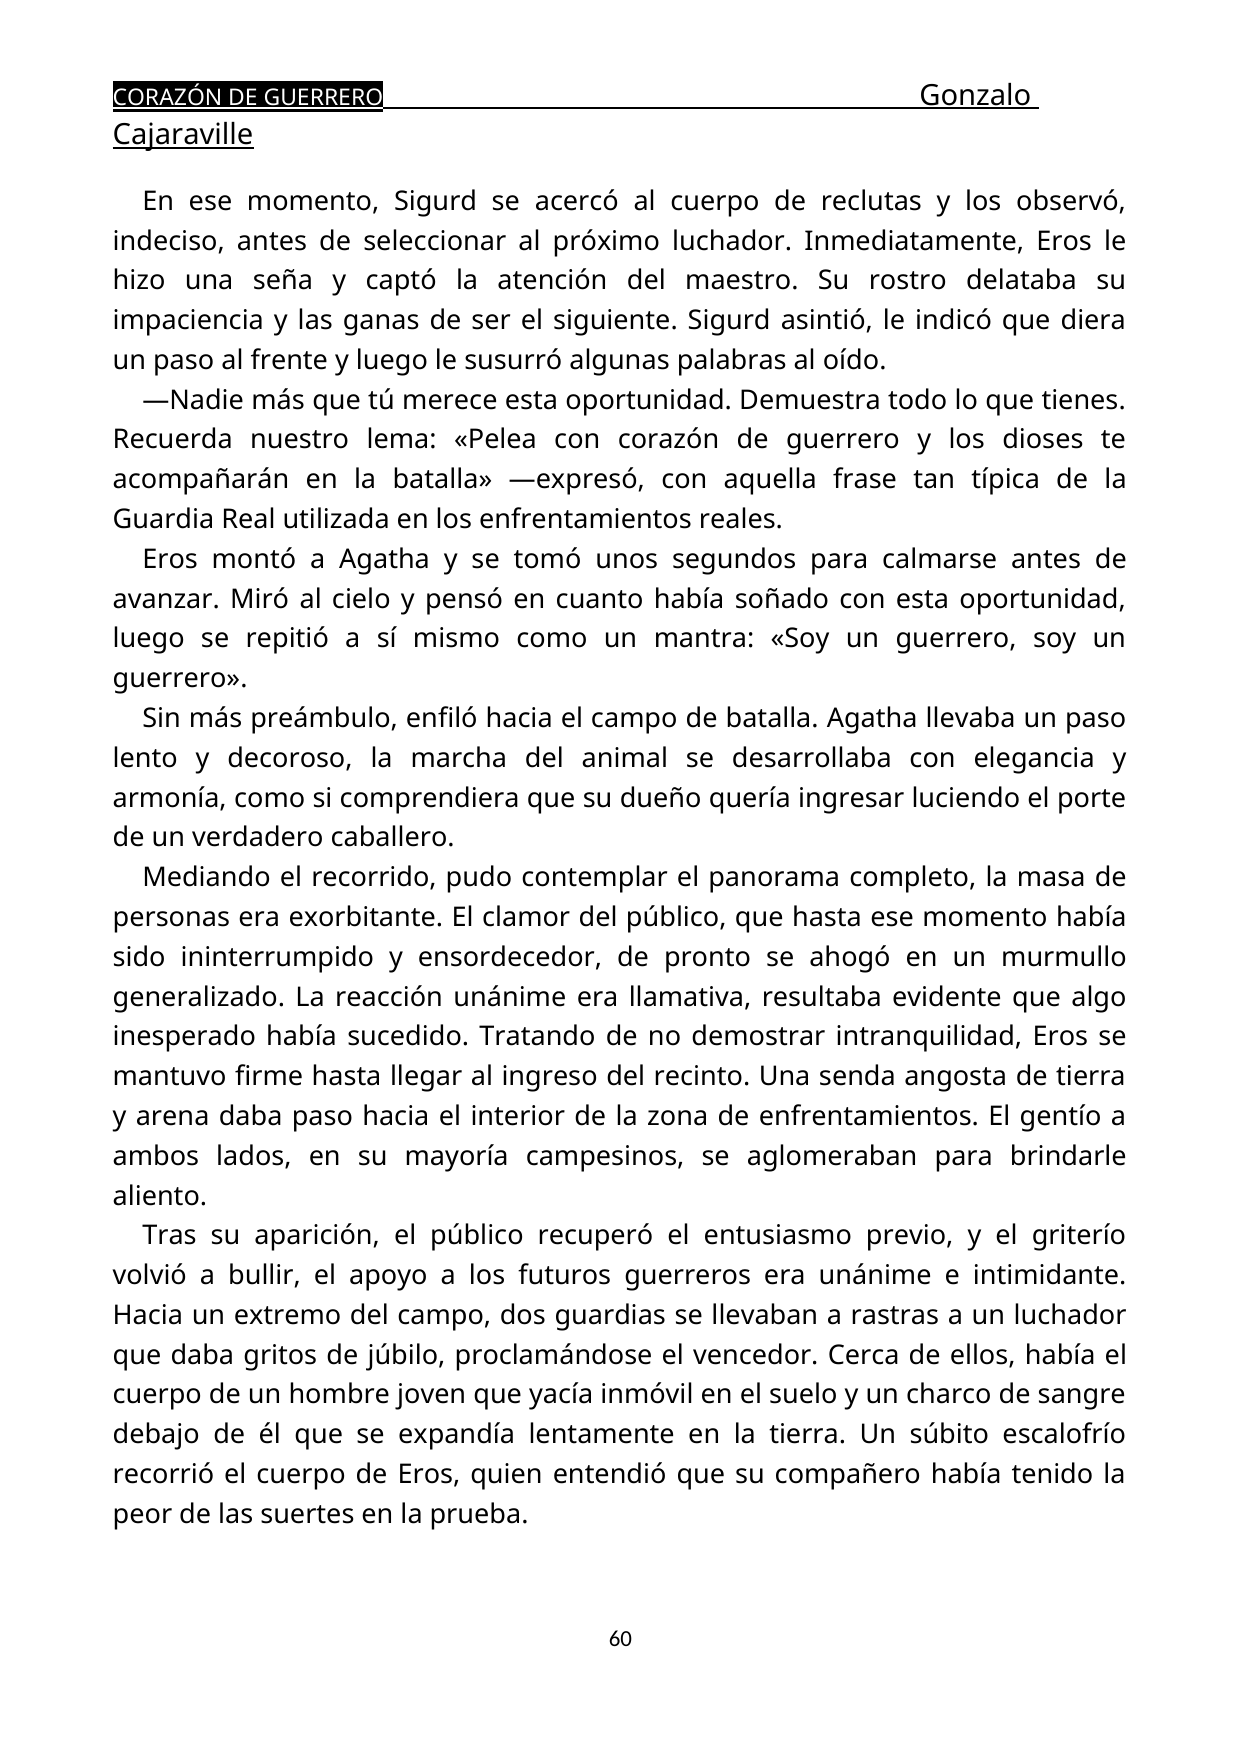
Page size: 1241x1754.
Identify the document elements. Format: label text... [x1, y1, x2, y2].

text Sin más preámbulo, enfiló hacia el campo de batalla. Agatha llevaba un paso lento y decoroso, la marcha del animal se desarrollaba con elegancia y armonía, como si comprendiera que su dueño quería ingresar luciendo el porte de un verdadero caballero. [112, 698, 1128, 855]
text Eros montó a Agatha y se tomó unos segundos para calmarse antes de avanzar. Miró al cielo y pensó en cuanto había soñado con esta oportunidad, luego se repitió a sí mismo como un mantra: «Soy un guerrero, soy un guerrero». [112, 539, 1128, 696]
text Mediando el recorrido, pudo contemplar el panorama completo, la masa de personas era exorbitante. El clamor del público, que hasta ese momento había sido ininterrumpido y ensordecedor, de pronto se ahogó en un murmullo generalizado. La reacción unánime era llamativa, resultaba evidente que algo inesperado había sucedido. Tratando de no demostrar intranquilidad, Eros se mantuvo firme hasta llegar al ingreso del recinto. Una senda angosta de tierra y arena daba paso hacia el interior de la zona de enfrentamientos. El gentío a ambos lados, en su mayoría campesinos, se aglomeraban para brindarle aliento. [112, 858, 1128, 1213]
text —Nadie más que tú merece esta oportunidad. Demuestra todo lo que tienes. Recuerda nuestro lema: «Pelea con corazón de guerrero y los dioses te acompañarán en la batalla» —expresó, con aquella frase tan típica de la Guardia Real utilizada en los enfrentamientos reales. [112, 380, 1128, 536]
text En ese momento, Sigurd se acercó al cuerpo de reclutas y los observó, indeciso, antes de seleccionar al próximo luchador. Inmediatamente, Eros le hizo una seña y captó la atención del maestro. Su rostro delataba su impaciencia y las ganas de ser el siguiente. Sigurd asintió, le indicó que diera un paso al frente y luego le susurró algunas palabras al oído. [112, 181, 1128, 377]
text Tras su aparición, el público recuperó el entusiasmo previo, y el griterío volvió a bullir, el apoyo a los futuros guerreros era unánime e intimidante. Hacia un extremo del campo, dos guardias se llevaban a rastras a un luchador que daba gritos de júbilo, proclamándose el vencedor. Cerca de ellos, había el cuerpo de un hombre joven que yacía inmóvil en el suelo y un charco de sangre debajo de él que se expandía lentamente en la tierra. Un súbito escalofrío recorrió el cuerpo de Eros, quien entendió que su compañero había tenido la peor de las suertes en la prueba. [112, 1216, 1128, 1531]
